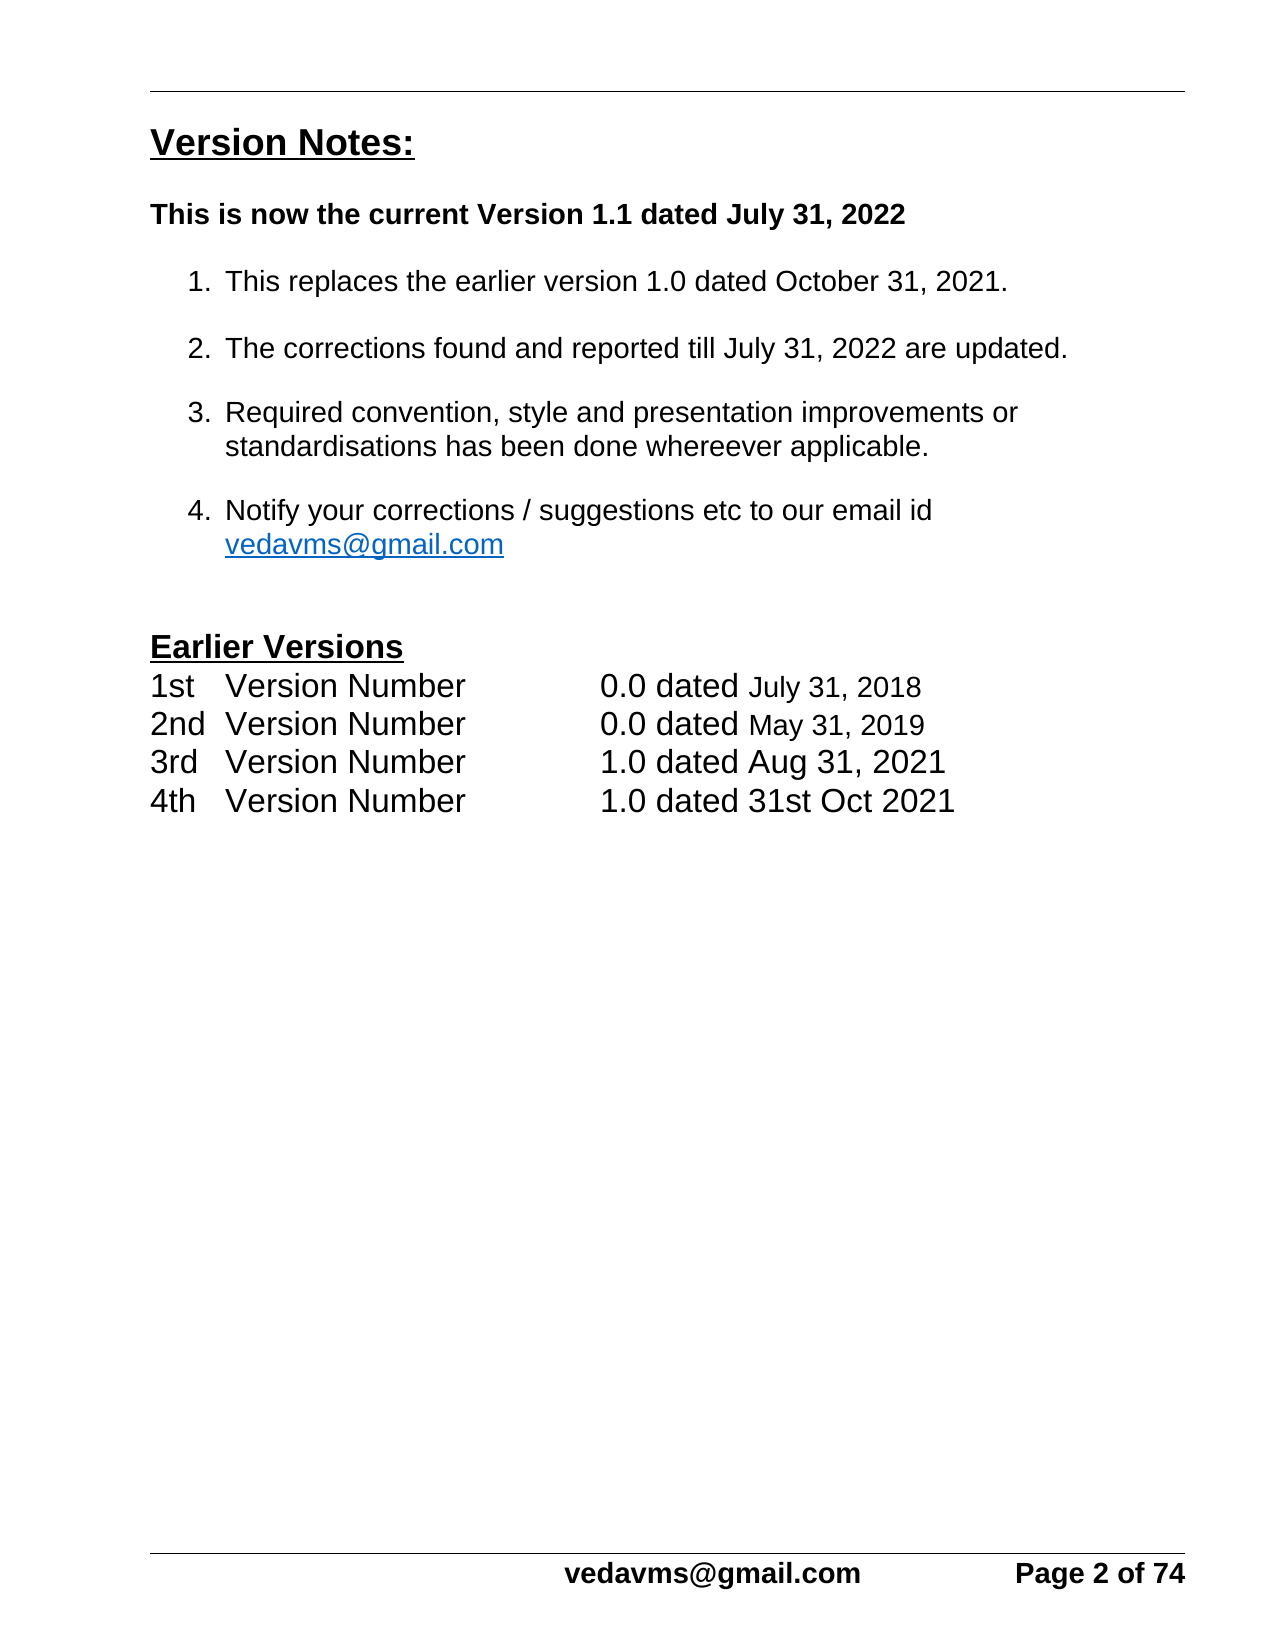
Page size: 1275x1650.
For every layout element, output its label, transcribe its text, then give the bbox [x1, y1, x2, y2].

list This replaces the earlier version 1.0 dated October 31, 2021. [187, 264, 1185, 298]
text 3rd Version Number 1.0 dated Aug 31, 2021 [150, 743, 1185, 781]
text 4th Version Number 1.0 dated 31st Oct 2021 [150, 781, 1185, 819]
text Version Notes: [150, 121, 1185, 164]
text This is now the current Version 1.1 dated July 31, 2022 [150, 197, 1185, 231]
text 1st Version Number 0.0 dated July 31, 2018 [150, 666, 1185, 704]
list The corrections found and reported till July 31, 2022 are updated. [187, 331, 1185, 365]
text Earlier Versions [150, 627, 1185, 666]
text 2nd Version Number 0.0 dated May 31, 2019 [150, 704, 1185, 743]
list Required convention, style and presentation improvements or standardisations has been done whereever applicable. [187, 396, 1185, 463]
list Notify your corrections / suggestions etc to our email id vedavms@gmail.com [187, 493, 1185, 560]
